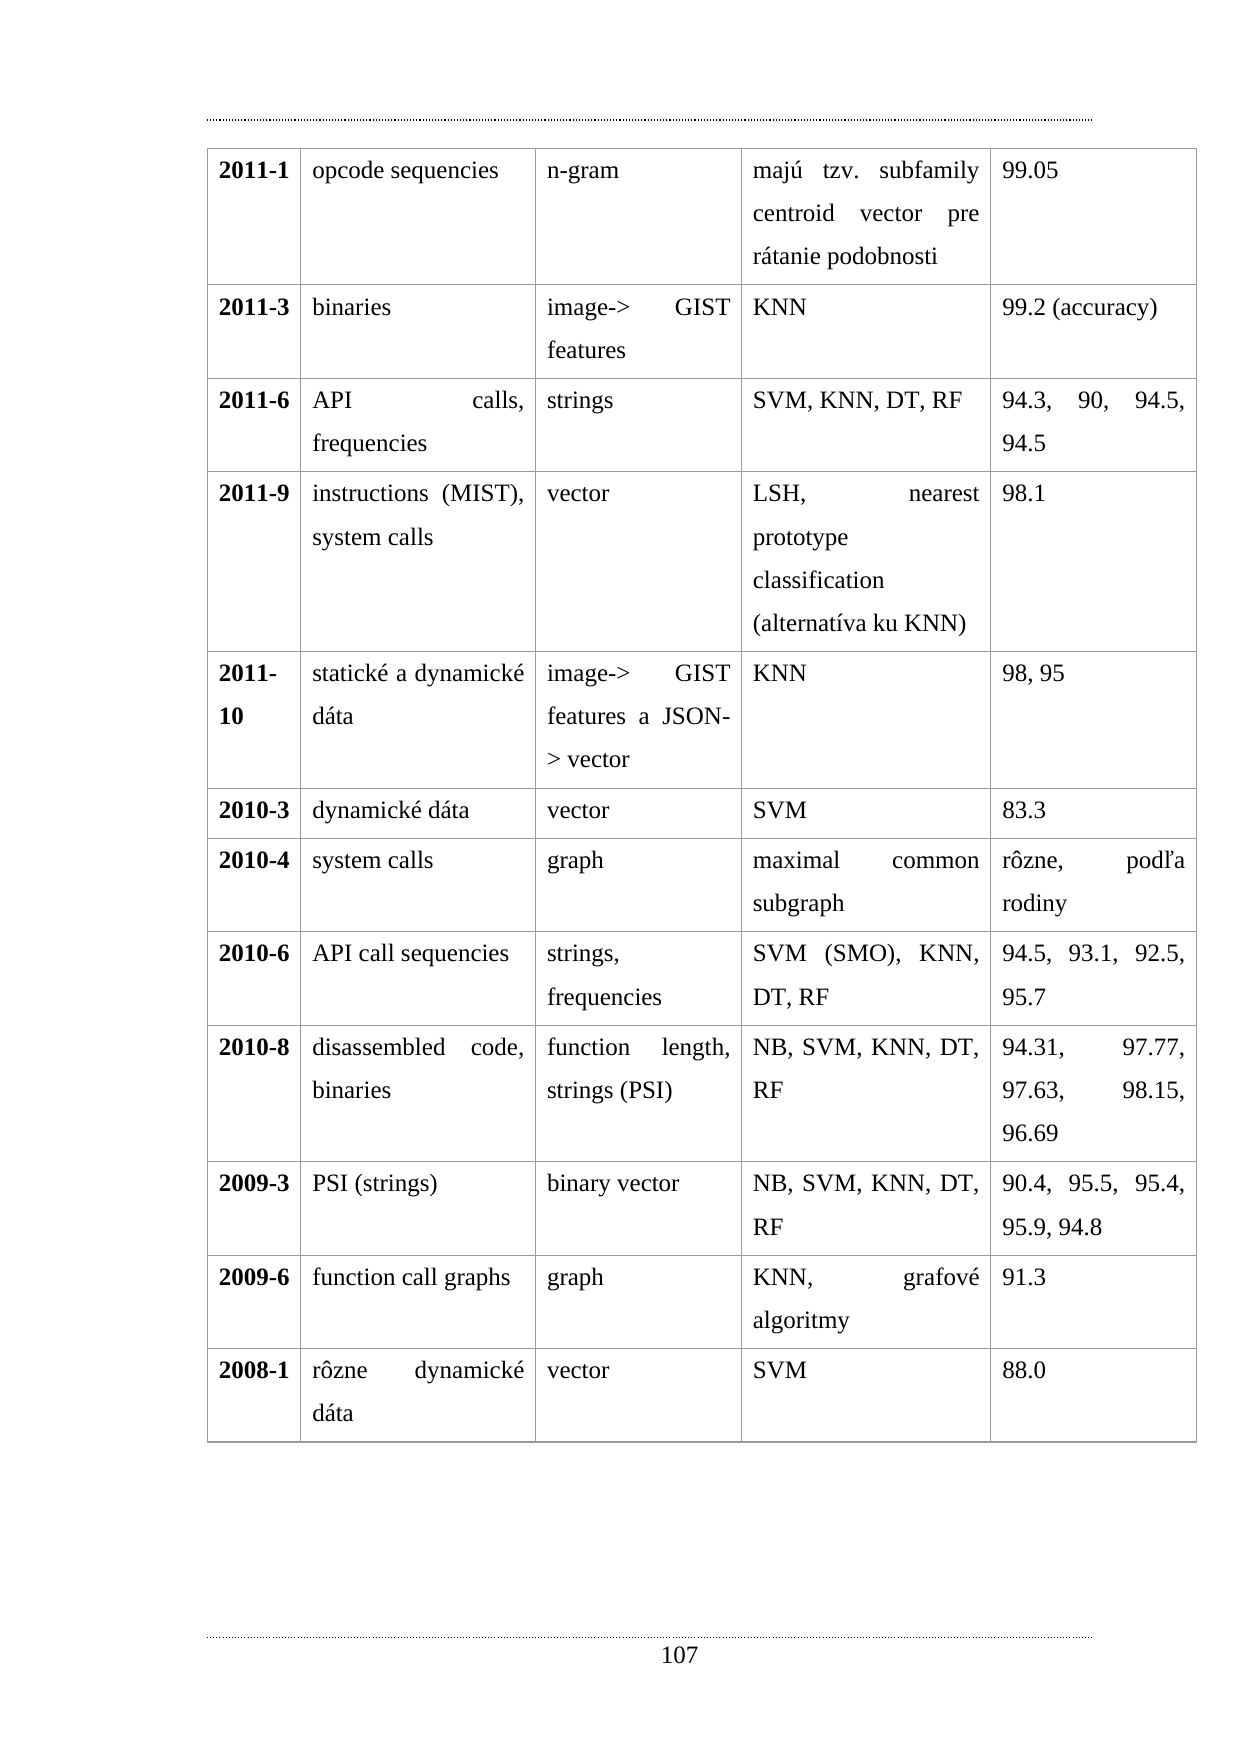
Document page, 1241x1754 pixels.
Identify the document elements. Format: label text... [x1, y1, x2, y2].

table_cell image-> GIST features [536, 285, 741, 378]
table_cell 99.05 [991, 149, 1196, 284]
table_cell 2009-6 [208, 1256, 300, 1348]
table_cell opcode sequencies [301, 149, 535, 284]
table_cell rôzne, podľa rodiny [991, 839, 1196, 931]
table_cell PSI (strings) [301, 1162, 535, 1254]
table_cell maximal common subgraph [742, 839, 990, 931]
table_cell SVM [742, 1349, 990, 1441]
table_cell instructions (MIST), system calls [301, 472, 535, 651]
table_cell vector [536, 472, 741, 651]
table_cell SVM, KNN, DT, RF [742, 379, 990, 471]
table_cell KNN, grafové algoritmy [742, 1256, 990, 1348]
table_cell majú tzv. subfamily centroid vector pre rátanie podobnosti [742, 149, 990, 284]
table_cell 2011-1 [208, 149, 300, 284]
table_cell n-gram [536, 149, 741, 284]
table_cell dynamické dáta [301, 789, 535, 838]
table_cell 2010-3 [208, 789, 300, 838]
table_cell SVM (SMO), KNN, DT, RF [742, 932, 990, 1024]
table_cell function length, strings (PSI) [536, 1026, 741, 1161]
table_cell strings [536, 379, 741, 471]
table_cell 88.0 [991, 1349, 1196, 1441]
table_cell 98, 95 [991, 652, 1196, 787]
table_cell binary vector [536, 1162, 741, 1254]
table_cell LSH, nearest prototype classification (alternatíva ku KNN) [742, 472, 990, 651]
table_cell 98.1 [991, 472, 1196, 651]
table_cell 90.4, 95.5, 95.4, 95.9, 94.8 [991, 1162, 1196, 1254]
table_cell 94.3, 90, 94.5, 94.5 [991, 379, 1196, 471]
table_cell graph [536, 839, 741, 931]
table_cell 2011-3 [208, 285, 300, 378]
table_cell 2010-6 [208, 932, 300, 1024]
table_cell NB, SVM, KNN, DT, RF [742, 1162, 990, 1254]
table_cell 2010-4 [208, 839, 300, 931]
table_cell API call sequencies [301, 932, 535, 1024]
table_cell statické a dynamické dáta [301, 652, 535, 787]
table_cell system calls [301, 839, 535, 931]
table_cell function call graphs [301, 1256, 535, 1348]
table_cell NB, SVM, KNN, DT, RF [742, 1026, 990, 1161]
table_cell vector [536, 789, 741, 838]
table_cell vector [536, 1349, 741, 1441]
table_cell API calls, frequencies [301, 379, 535, 471]
table_cell 2008-1 [208, 1349, 300, 1441]
table_cell 2011-6 [208, 379, 300, 471]
table_cell strings, frequencies [536, 932, 741, 1024]
table_cell binaries [301, 285, 535, 378]
table_cell KNN [742, 652, 990, 787]
table_cell 2010-8 [208, 1026, 300, 1161]
table_cell 83.3 [991, 789, 1196, 838]
table_cell image-> GIST features a JSON-> vector [536, 652, 741, 787]
table_cell 94.31, 97.77, 97.63, 98.15, 96.69 [991, 1026, 1196, 1161]
table_cell 99.2 (accuracy) [991, 285, 1196, 378]
table_cell 91.3 [991, 1256, 1196, 1348]
table_cell 94.5, 93.1, 92.5, 95.7 [991, 932, 1196, 1024]
table_cell SVM [742, 789, 990, 838]
table_cell 2009-3 [208, 1162, 300, 1254]
table_cell 2011-9 [208, 472, 300, 651]
table_cell rôzne dynamické dáta [301, 1349, 535, 1441]
table_cell disassembled code, binaries [301, 1026, 535, 1161]
table_cell KNN [742, 285, 990, 378]
table_cell graph [536, 1256, 741, 1348]
table_cell 2011-10 [208, 652, 300, 787]
